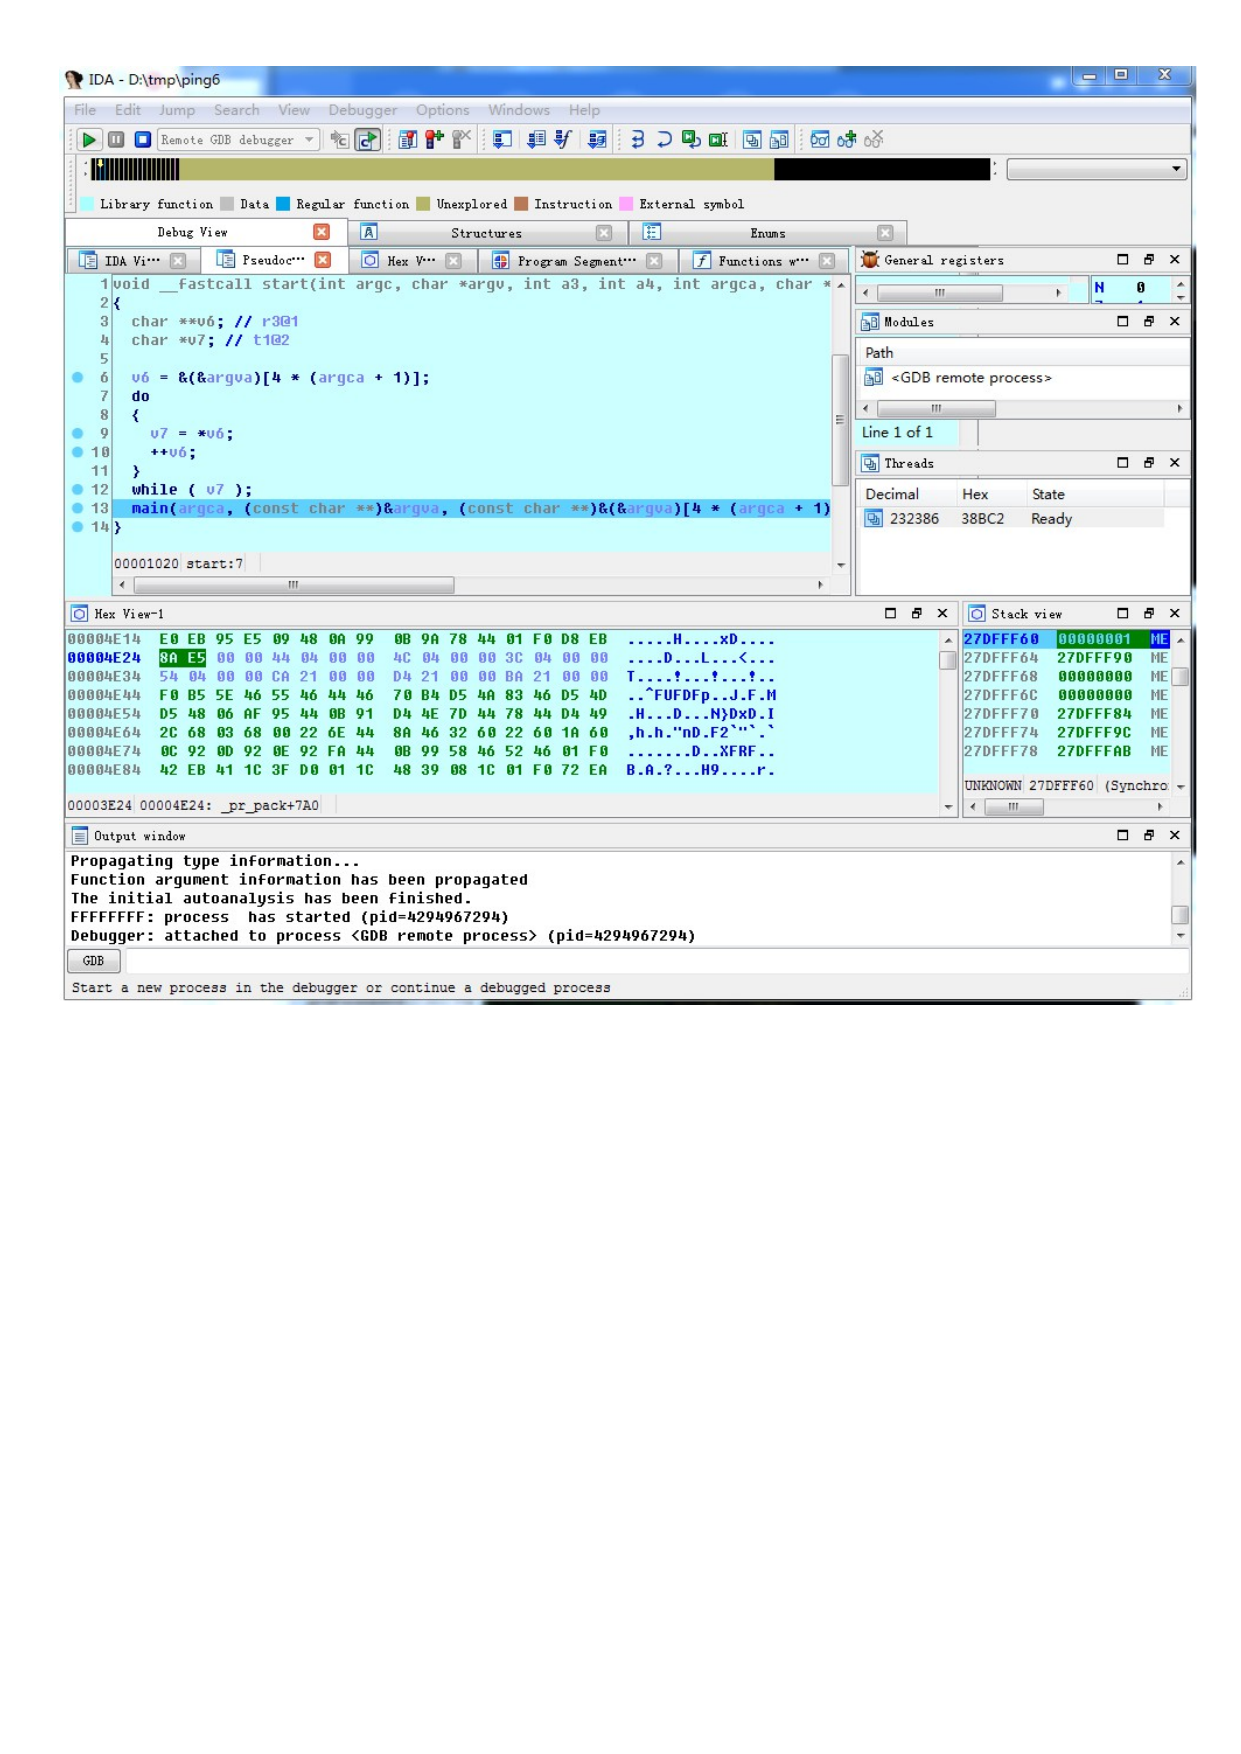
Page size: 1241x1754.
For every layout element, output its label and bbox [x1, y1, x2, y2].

picture [59, 66, 1197, 1005]
